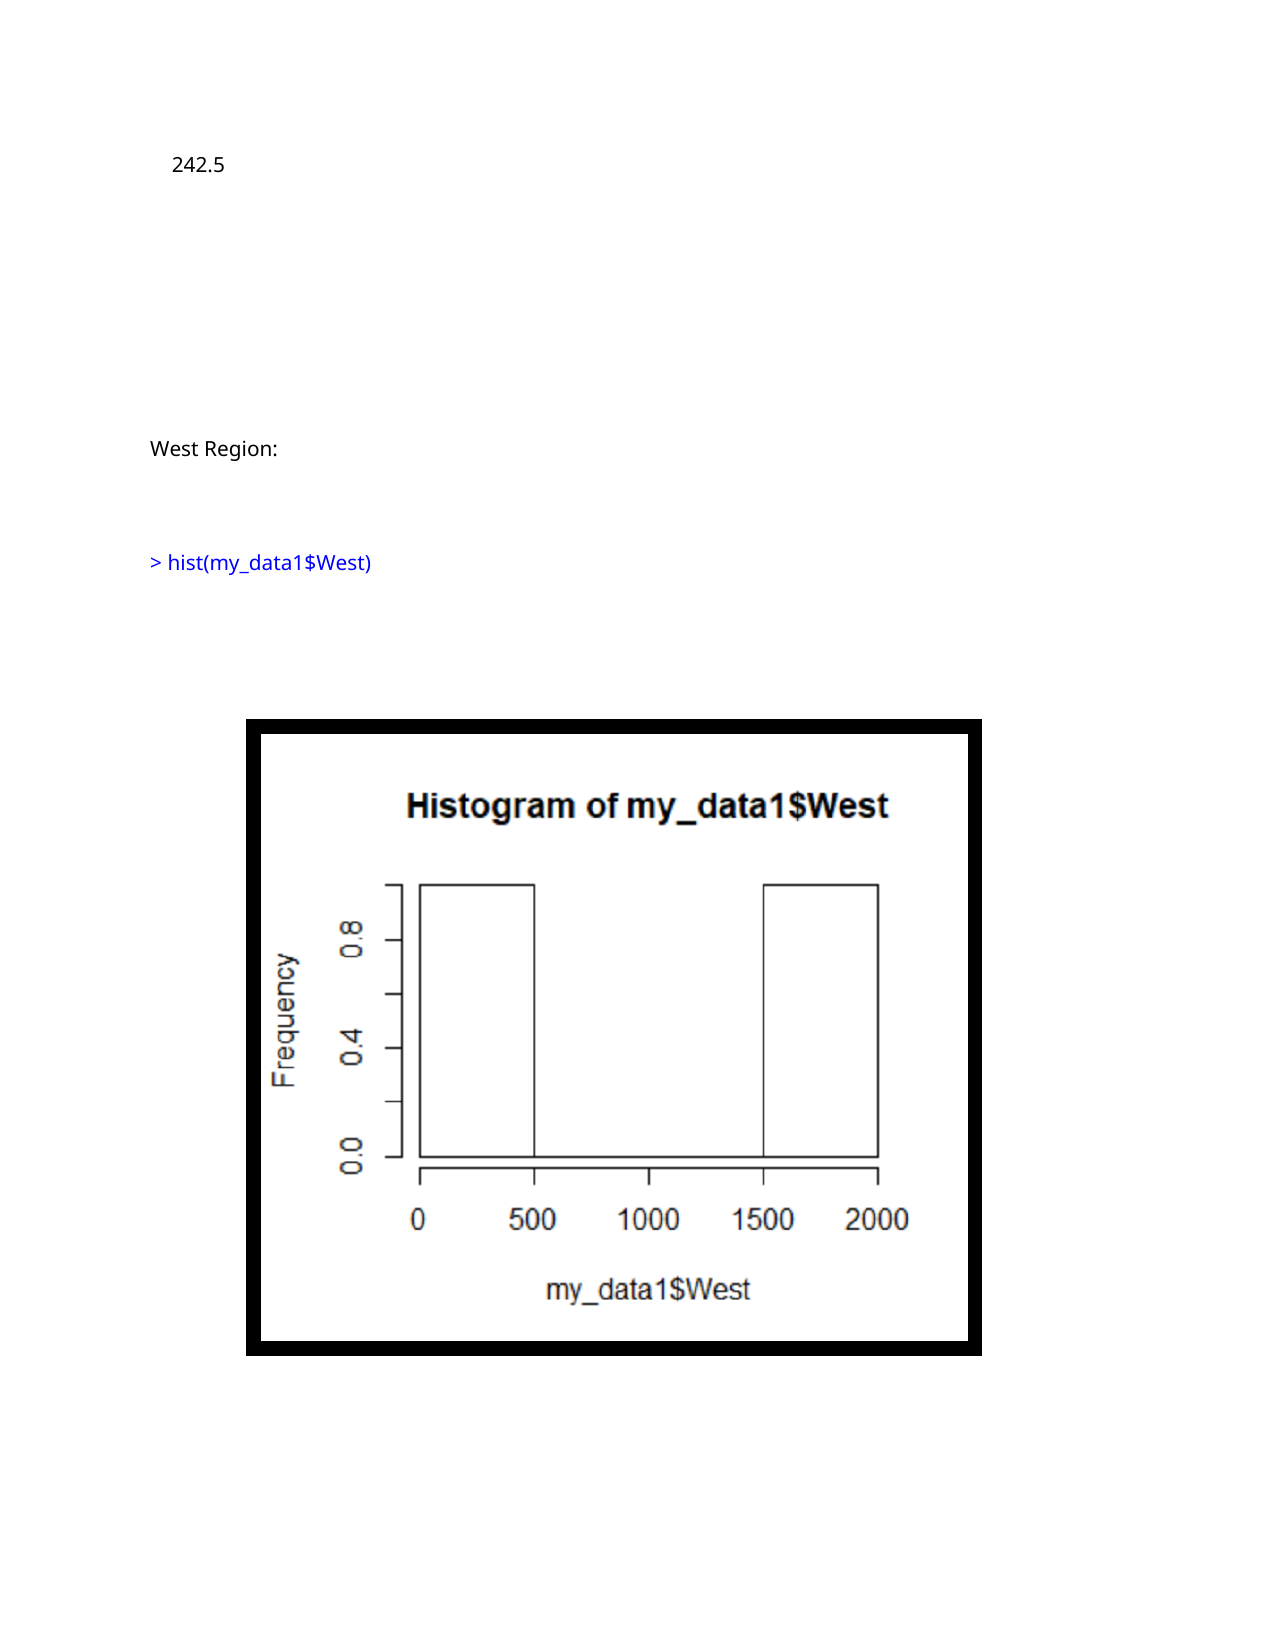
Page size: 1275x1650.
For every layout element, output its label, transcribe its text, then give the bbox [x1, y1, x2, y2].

text > hist(my_data1$West) [150, 548, 1125, 576]
picture [261, 734, 968, 1341]
text 242.5 [150, 150, 1125, 178]
text West Region: [150, 434, 1125, 463]
